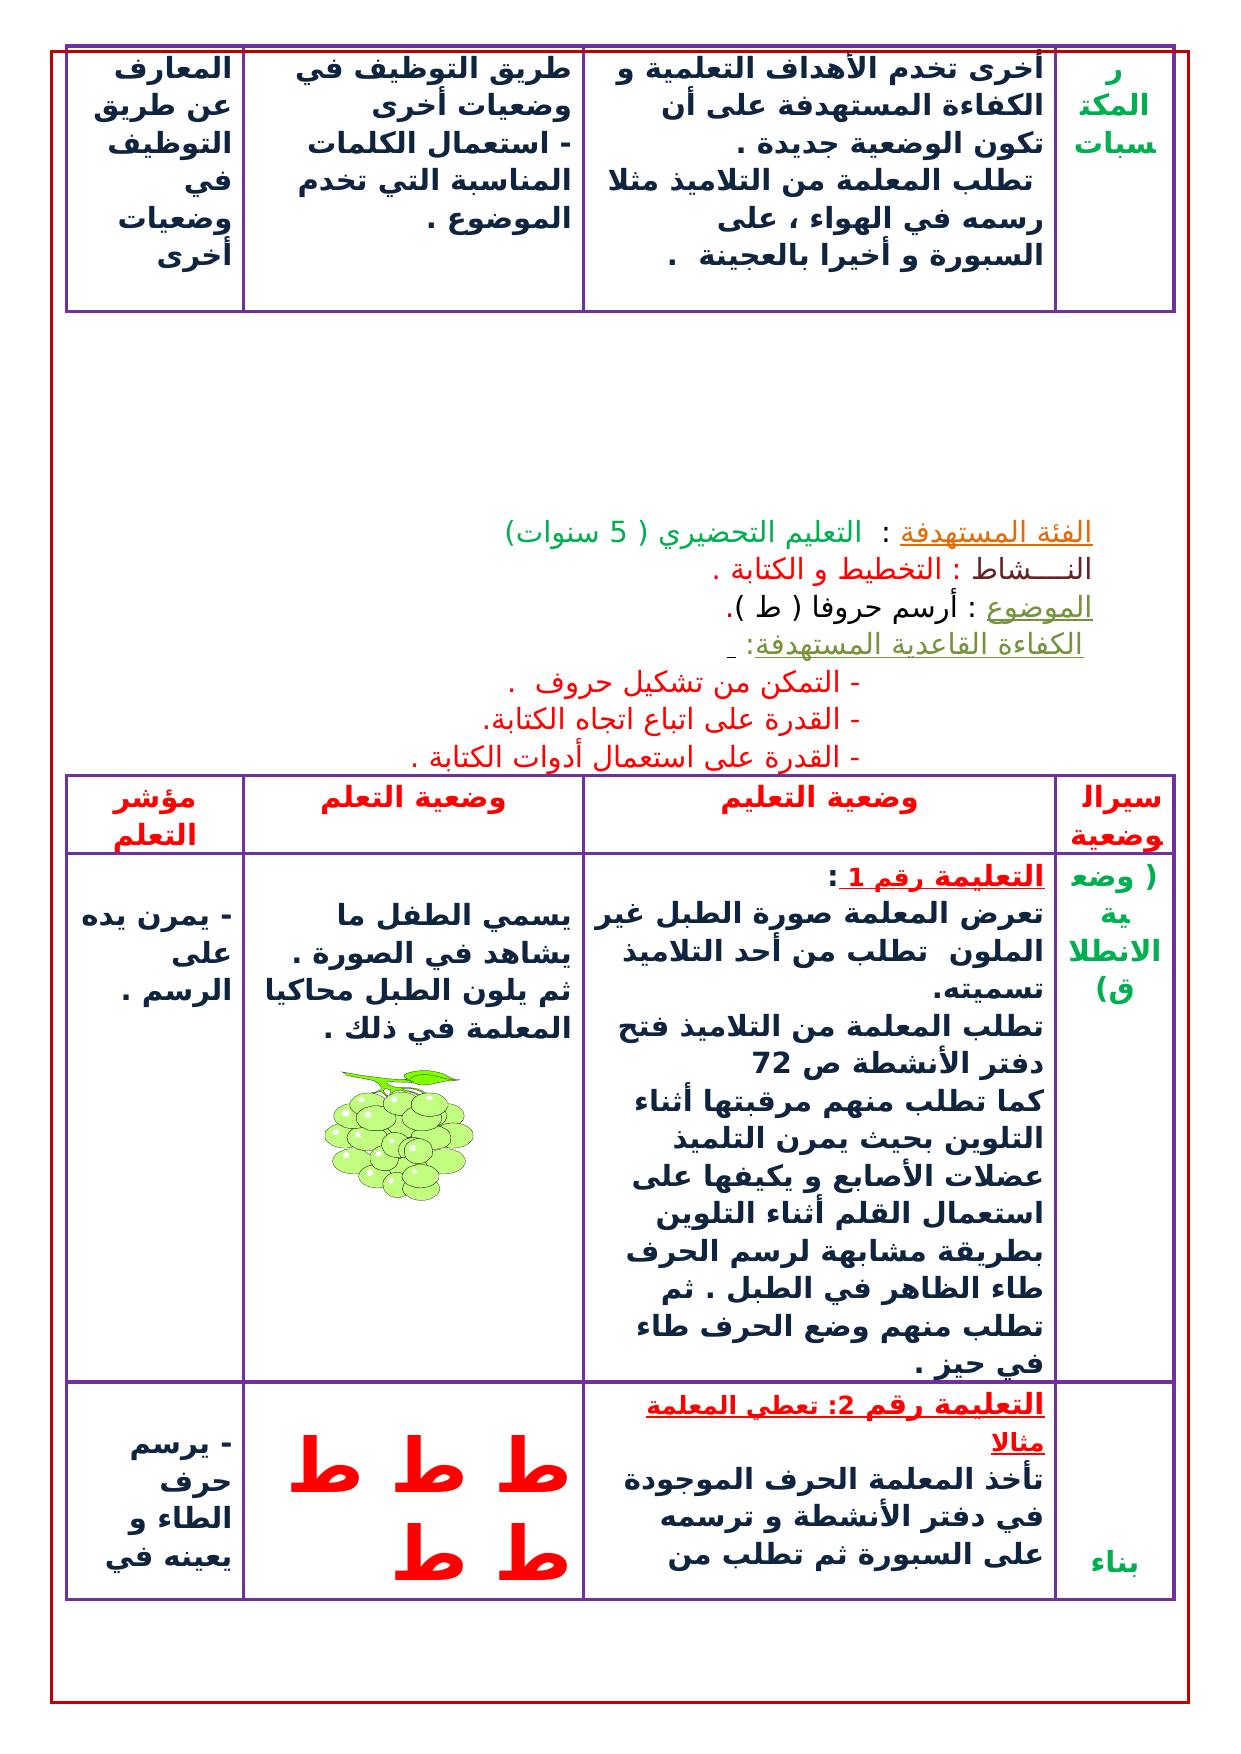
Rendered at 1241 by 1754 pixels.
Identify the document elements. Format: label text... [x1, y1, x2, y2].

table_header مؤشر التعلم [68, 777, 242, 852]
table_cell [245, 53, 582, 310]
table_cell بناء التعلمات [1057, 1384, 1172, 1598]
table_cell - يمرن يده على الرسم . [68, 855, 242, 1380]
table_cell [585, 1384, 1054, 1598]
table_header سيرالوضعية [1057, 777, 1172, 852]
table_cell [585, 53, 1054, 310]
table_cell ( وضعية الانطلاق) [1057, 855, 1172, 1380]
table_header وضعية التعلم [245, 777, 582, 852]
text - القدرة على اتباع اتجاه الكتابة. [148, 699, 1093, 737]
text الفئة المستهدفة : التعليم التحضيري ( 5 سنوات) [148, 512, 1093, 549]
text - القدرة على استعمال أدوات الكتابة . [148, 737, 1093, 774]
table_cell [68, 53, 242, 310]
table_cell التعليمة رقم 1 : تعرض المعلمة صورة الطبل غير الملون تطلب من أحد التلاميذ تسميته. تطلب المعلمة من التلاميذ فتح دفتر الأنشطة ص 72 كما تطلب منهم مرقبتها أثناء التلوين بحيث يمرن التلميذ عضلات الأصابع و يكيفها على استعمال القلم أثناء التلوين بطريقة مشابهة لرسم الحرف طاء الظاهر في الطبل . ثم تطلب منهم وضع الحرف طاء في حيز . [585, 855, 1054, 1380]
text - التمكن من تشكيل حروف . [148, 662, 1093, 699]
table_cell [68, 1384, 242, 1598]
text النــــشاط : التخطيط و الكتابة . [148, 549, 1093, 587]
text الموضوع : أرسم حروفا ( ط ). [148, 587, 1093, 624]
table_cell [245, 1384, 582, 1598]
table_header وضعية التعليم [585, 777, 1054, 852]
table_cell يسمي الطفل ما يشاهد في الصورة . ثم يلون الطبل محاكيا المعلمة في ذلك . [245, 855, 582, 1380]
text الكفاءة القاعدية المستهدفة: [148, 624, 1093, 662]
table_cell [1057, 53, 1172, 310]
